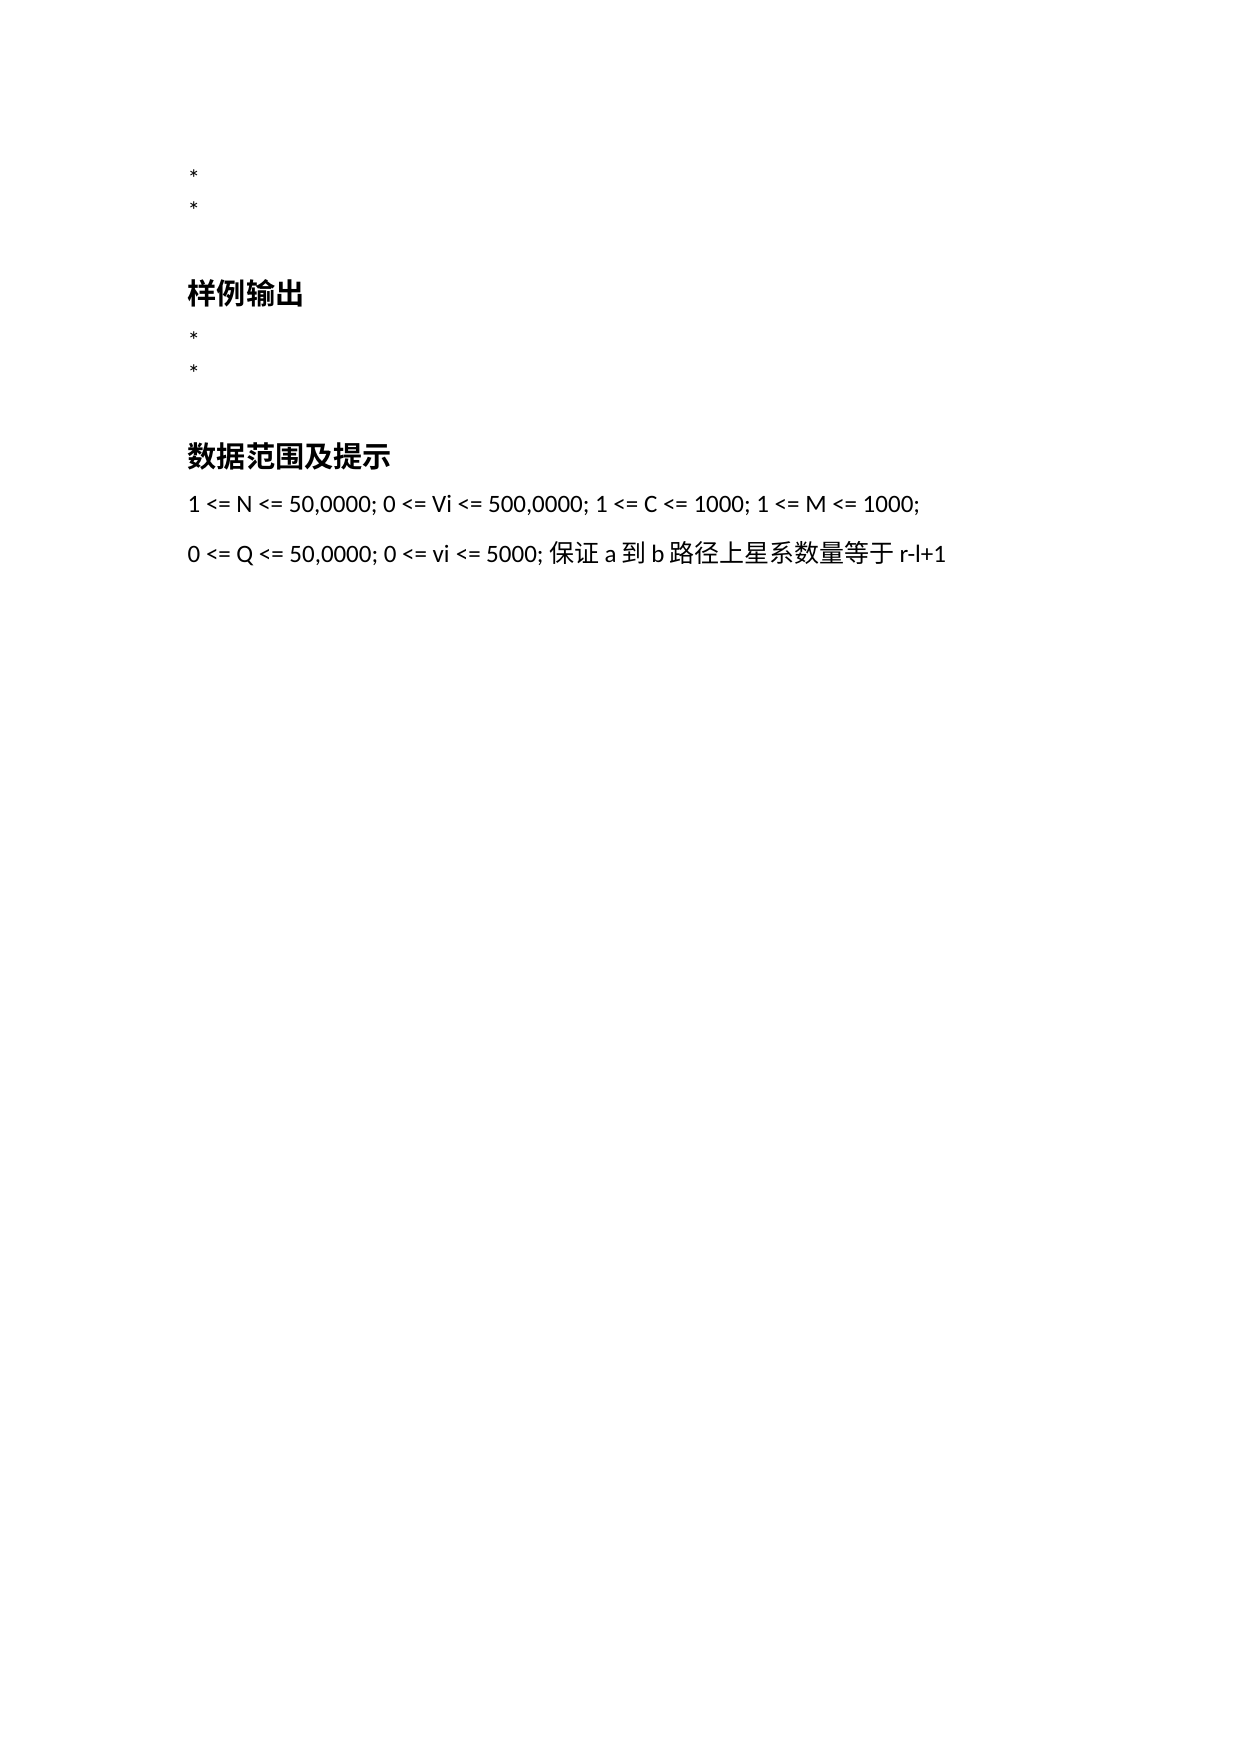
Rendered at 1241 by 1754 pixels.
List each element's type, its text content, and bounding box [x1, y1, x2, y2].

text 数据范围及提示 [187, 422, 1053, 487]
text 0 <= Q <= 50,0000; 0 <= vi <= 5000; 保证a到b路径上星系数量等于r-l+1 [187, 519, 1053, 584]
text 1 <= N <= 50,0000; 0 <= Vi <= 500,0000; 1 <= C <= 1000; 1 <= M <= 1000; [187, 487, 1053, 519]
text * [187, 357, 1053, 389]
list * [187, 194, 1053, 227]
text * [187, 324, 1053, 357]
list * [187, 162, 1053, 194]
text 样例输出 [187, 259, 1053, 324]
